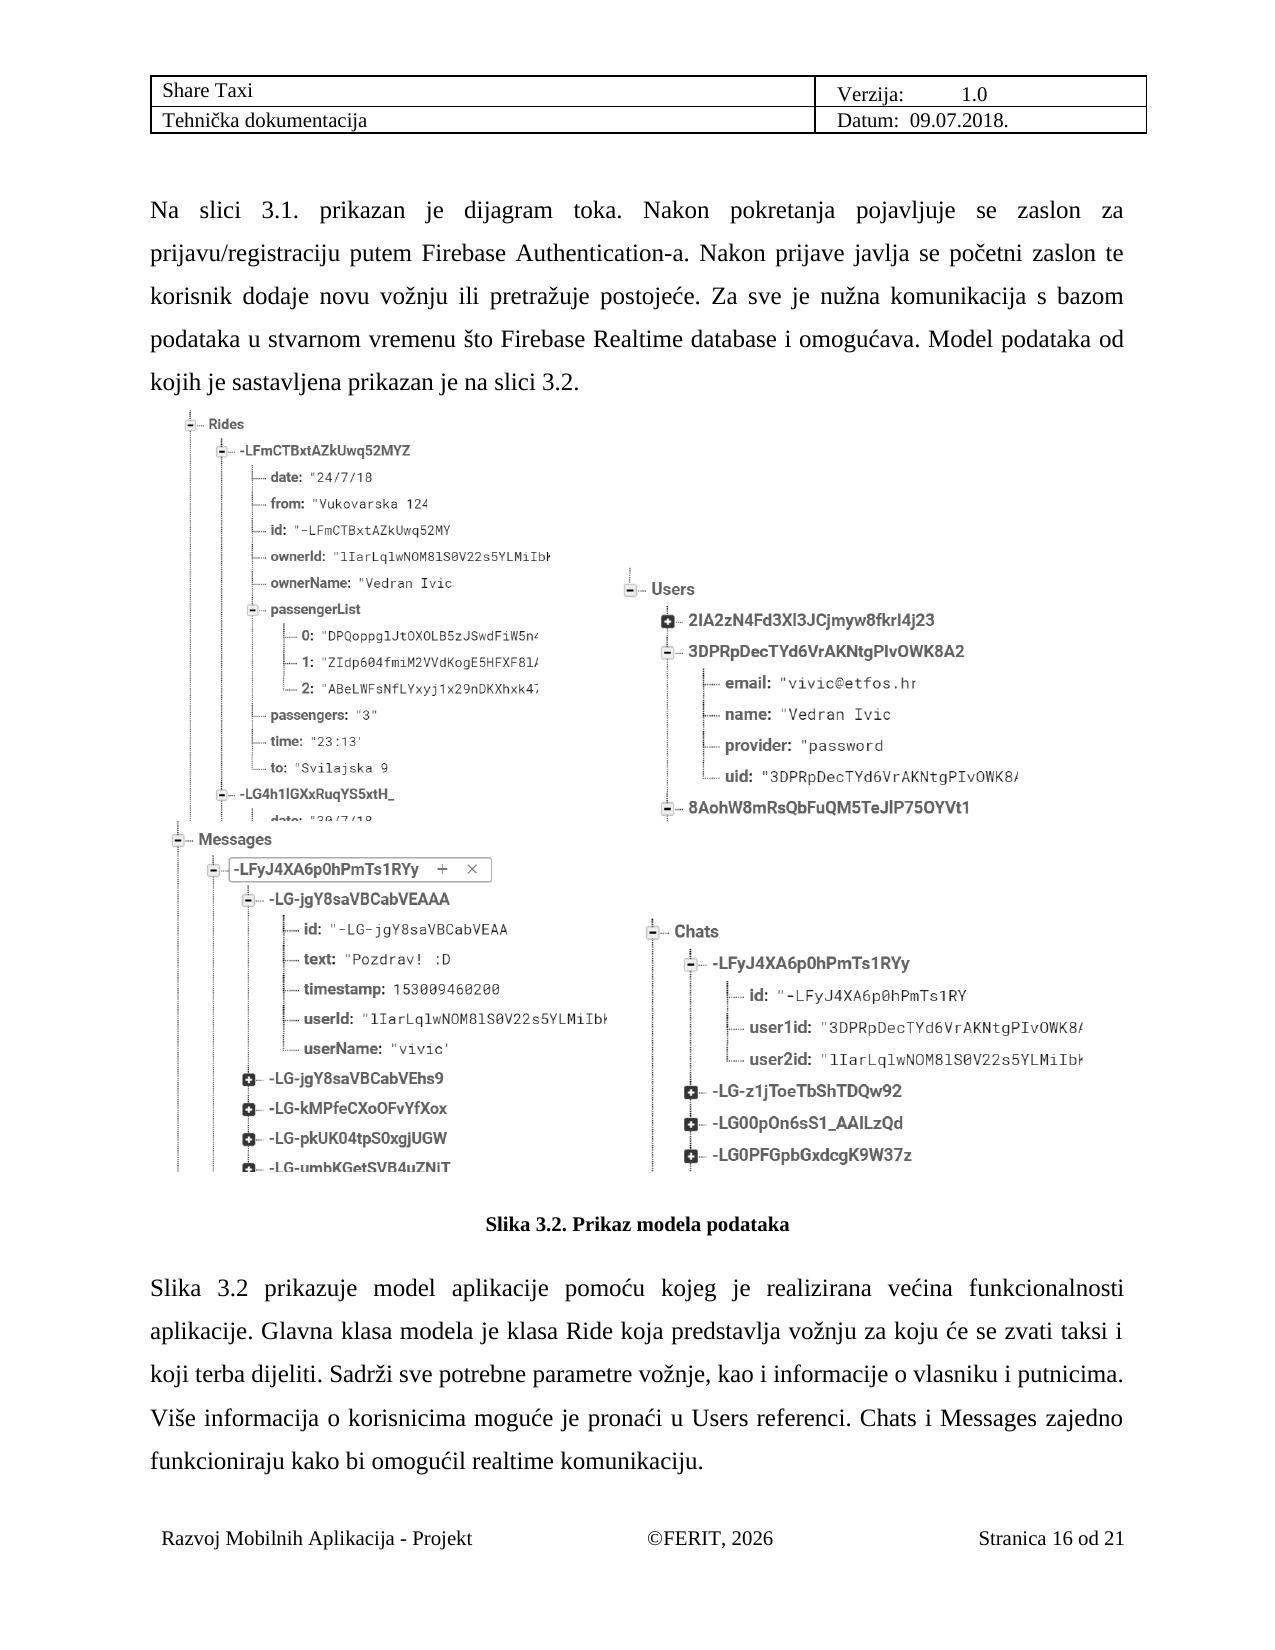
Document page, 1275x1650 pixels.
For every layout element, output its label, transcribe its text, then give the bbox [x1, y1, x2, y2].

text Na slici 3.1. prikazan je dijagram toka. Nakon pokretanja pojavljuje se zaslon za prijavu/registraciju putem Firebase Authentication-a. Nakon prijave javlja se početni zaslon te korisnik dodaje novu vožnju ili pretražuje postojeće. Za sve je nužna komunikacija s bazom podataka u stvarnom vremenu što Firebase Realtime database i omogućava. Model podataka od kojih je sastavljena prikazan je na slici 3.2. [150, 195, 1125, 396]
picture [150, 410, 1046, 1172]
text Slika 3.2 prikazuje model aplikacije pomoću kojeg je realizirana većina funkcionalnosti aplikacije. Glavna klasa modela je klasa Ride koja predstavlja vožnju za koju će se zvati taksi i koji terba dijeliti. Sadrži sve potrebne parametre vožnje, kao i informacije o vlasniku i putnicima. Više informacija o korisnicima moguće je pronaći u Users referenci. Chats i Messages zajedno funkcioniraju kako bi omogućil realtime komunikaciju. [150, 1273, 1125, 1474]
text Slika 3.2. Prikaz modela podataka [150, 1212, 1125, 1236]
picture [638, 918, 1108, 1172]
